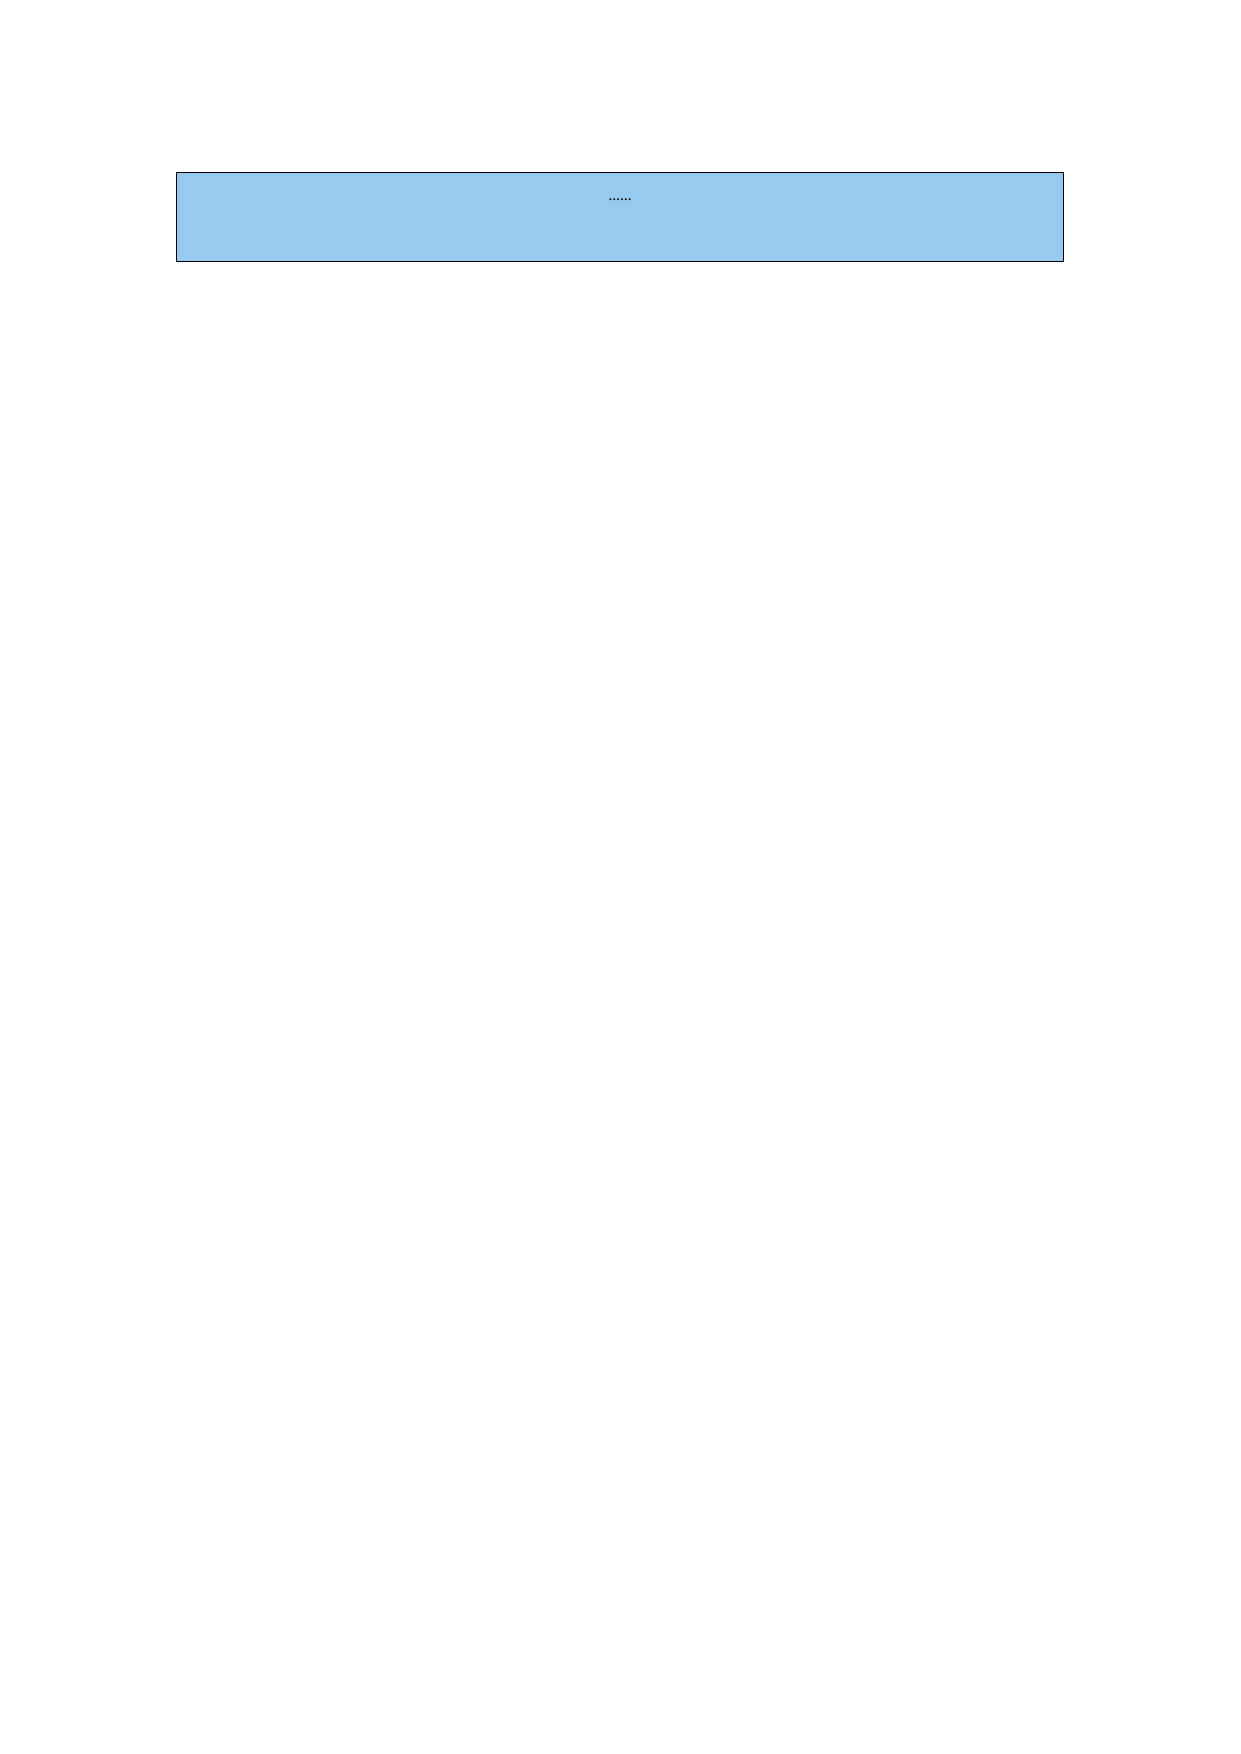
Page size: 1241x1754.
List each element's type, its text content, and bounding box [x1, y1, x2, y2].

table_cell …… …… [177, 173, 1063, 261]
